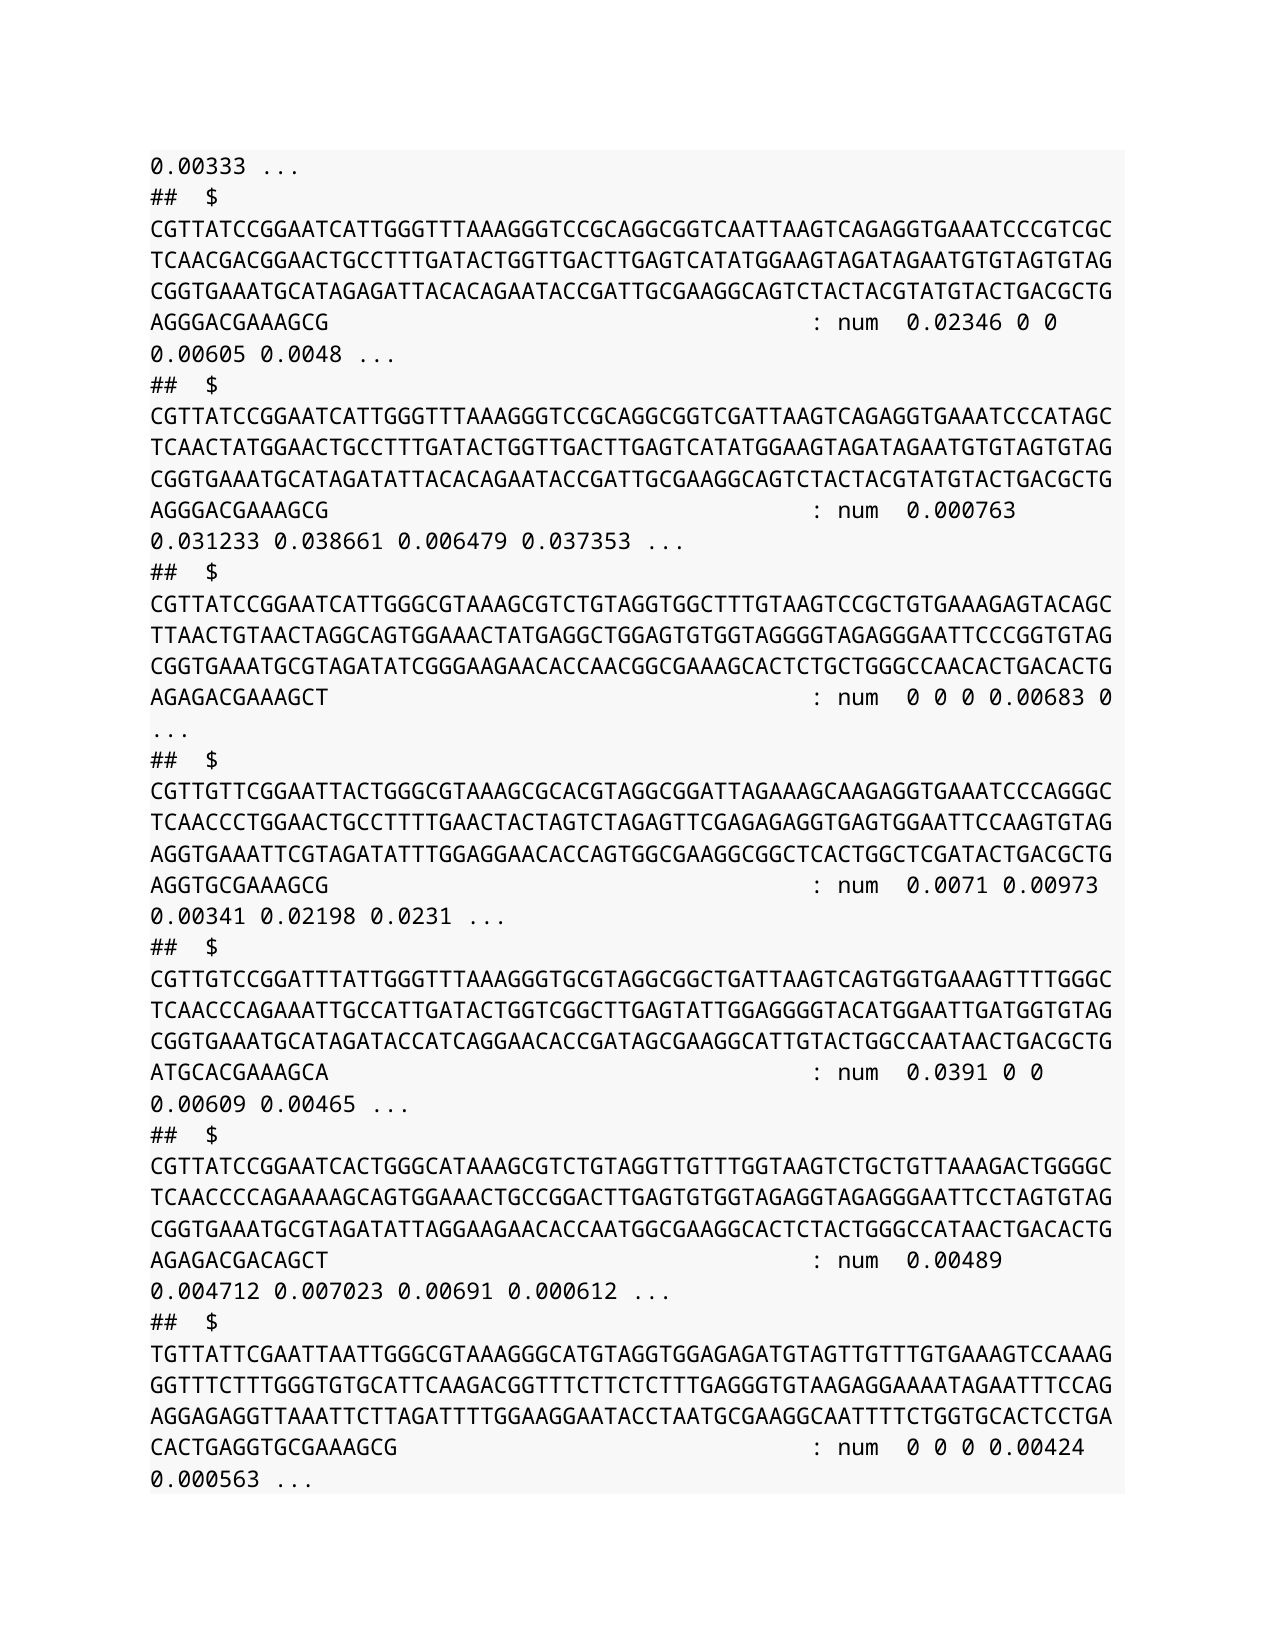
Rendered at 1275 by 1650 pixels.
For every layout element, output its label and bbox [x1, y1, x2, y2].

text [150, 150, 1125, 1494]
